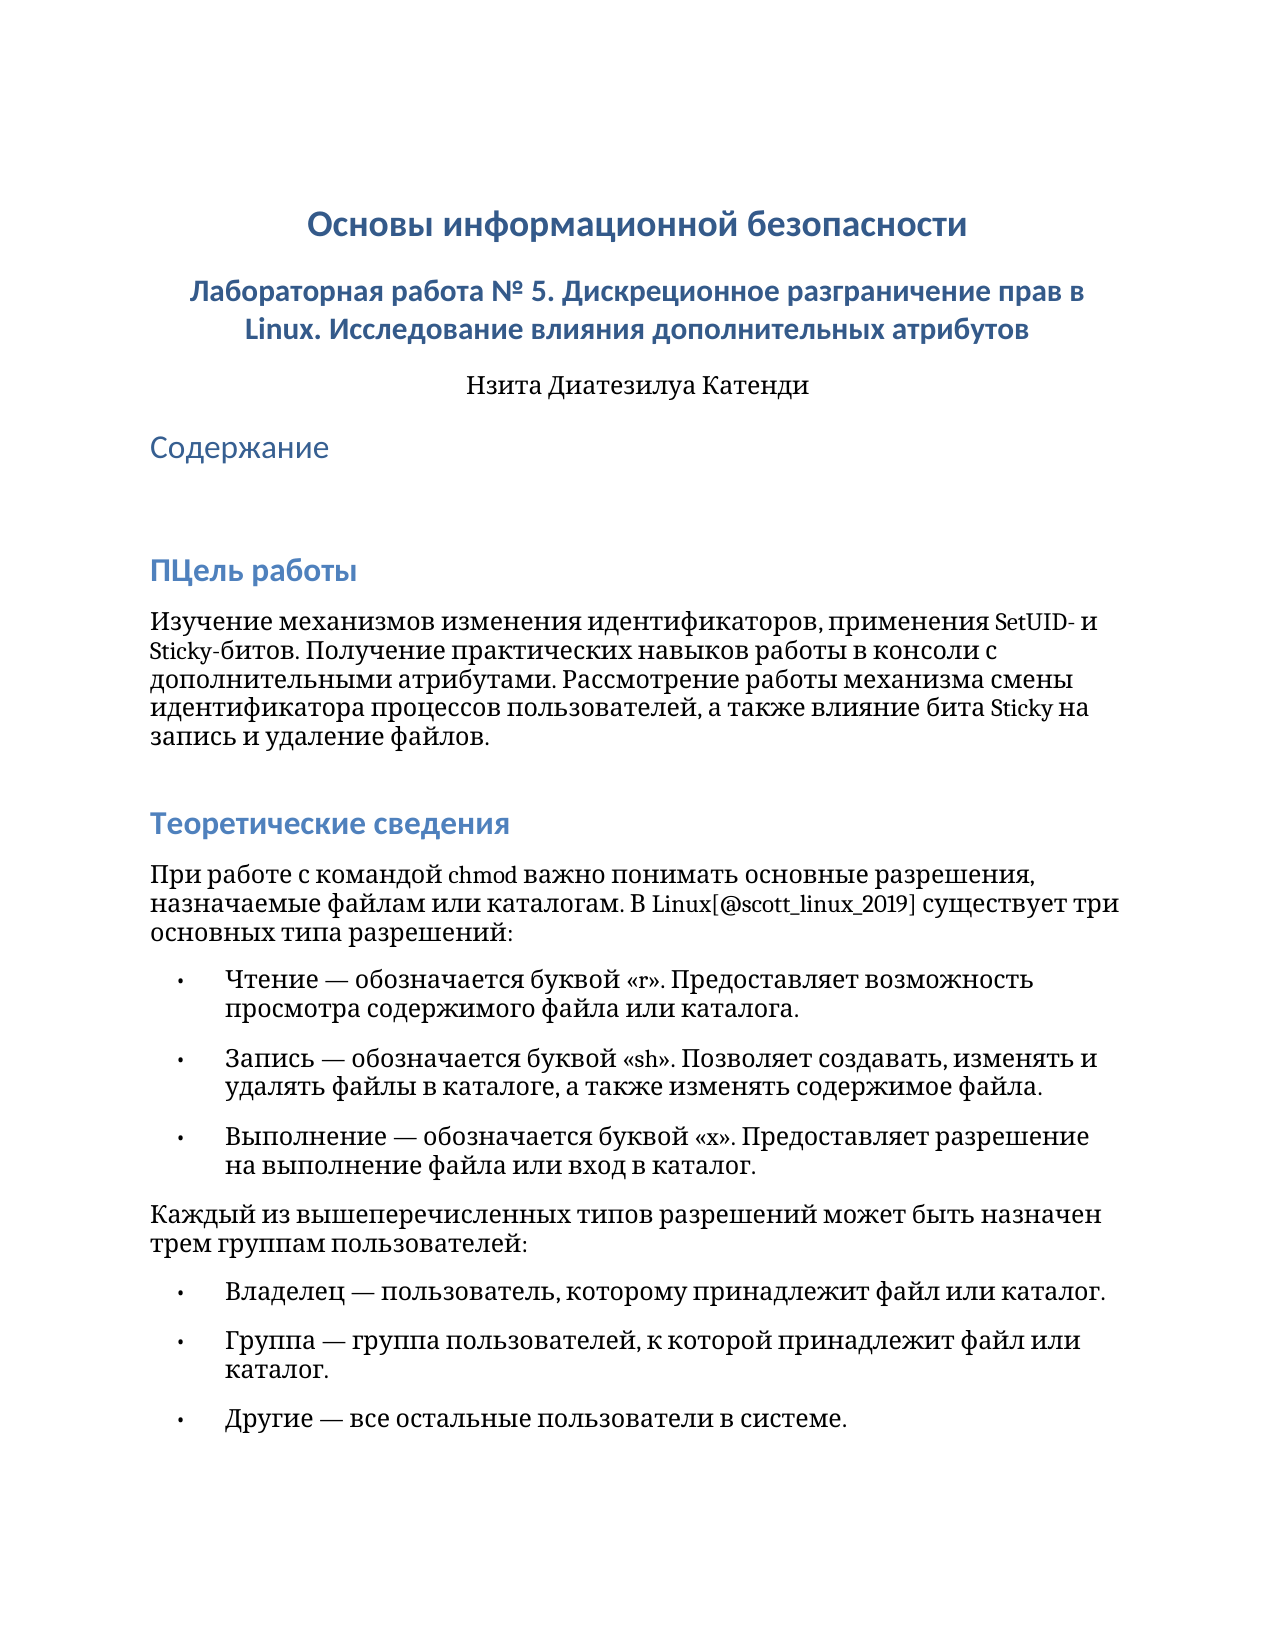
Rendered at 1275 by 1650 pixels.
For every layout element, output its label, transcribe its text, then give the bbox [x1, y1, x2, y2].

list Другие — все остальные пользователи в системе. [175, 1405, 1125, 1434]
text Каждый из вышеперечисленных типов разрешений может быть назначен трем группам пользователей: [150, 1201, 1125, 1259]
list Владелец — пользователь, которому принадлежит файл или каталог. [175, 1277, 1125, 1306]
text Изучение механизмов изменения идентификаторов, применения SetUID- и Sticky-битов. Получение практических навыков работы в консоли с дополнительными атрибутами. Рассмотрение работы механизма смены идентификатора процессов пользователей, а также влияние бита Sticky на запись и удаление файлов. [150, 608, 1125, 752]
text Нзита Диатезилуа Катенди [150, 372, 1125, 401]
list Группа — группа пользователей, к которой принадлежит файл или каталог. [175, 1327, 1125, 1384]
subtitle Лабораторная работа № 5. Дискреционное разграничение прав в Linux. Исследование влияния дополнительных атрибутов [150, 271, 1125, 347]
title Основы информационной безопасности [150, 200, 1125, 246]
list Выполнение — обозначается буквой «x». Предоставляет разрешение на выполнение файла или вход в каталог. [175, 1123, 1125, 1180]
subtitle Теоретические сведения [150, 802, 1125, 842]
list Чтение — обозначается буквой «r». Предоставляет возможность просмотра содержимого файла или каталога. [175, 966, 1125, 1024]
subtitle ПЦель работы [150, 548, 1125, 589]
text При работе с командой chmod важно понимать основные разрешения, назначаемые файлам или каталогам. В Linux[@scott_linux_2019] существует три основных типа разрешений: [150, 861, 1125, 947]
list Запись — обозначается буквой «sh». Позволяет создавать, изменять и удалять файлы в каталоге, а также изменять содержимое файла. [175, 1044, 1125, 1102]
